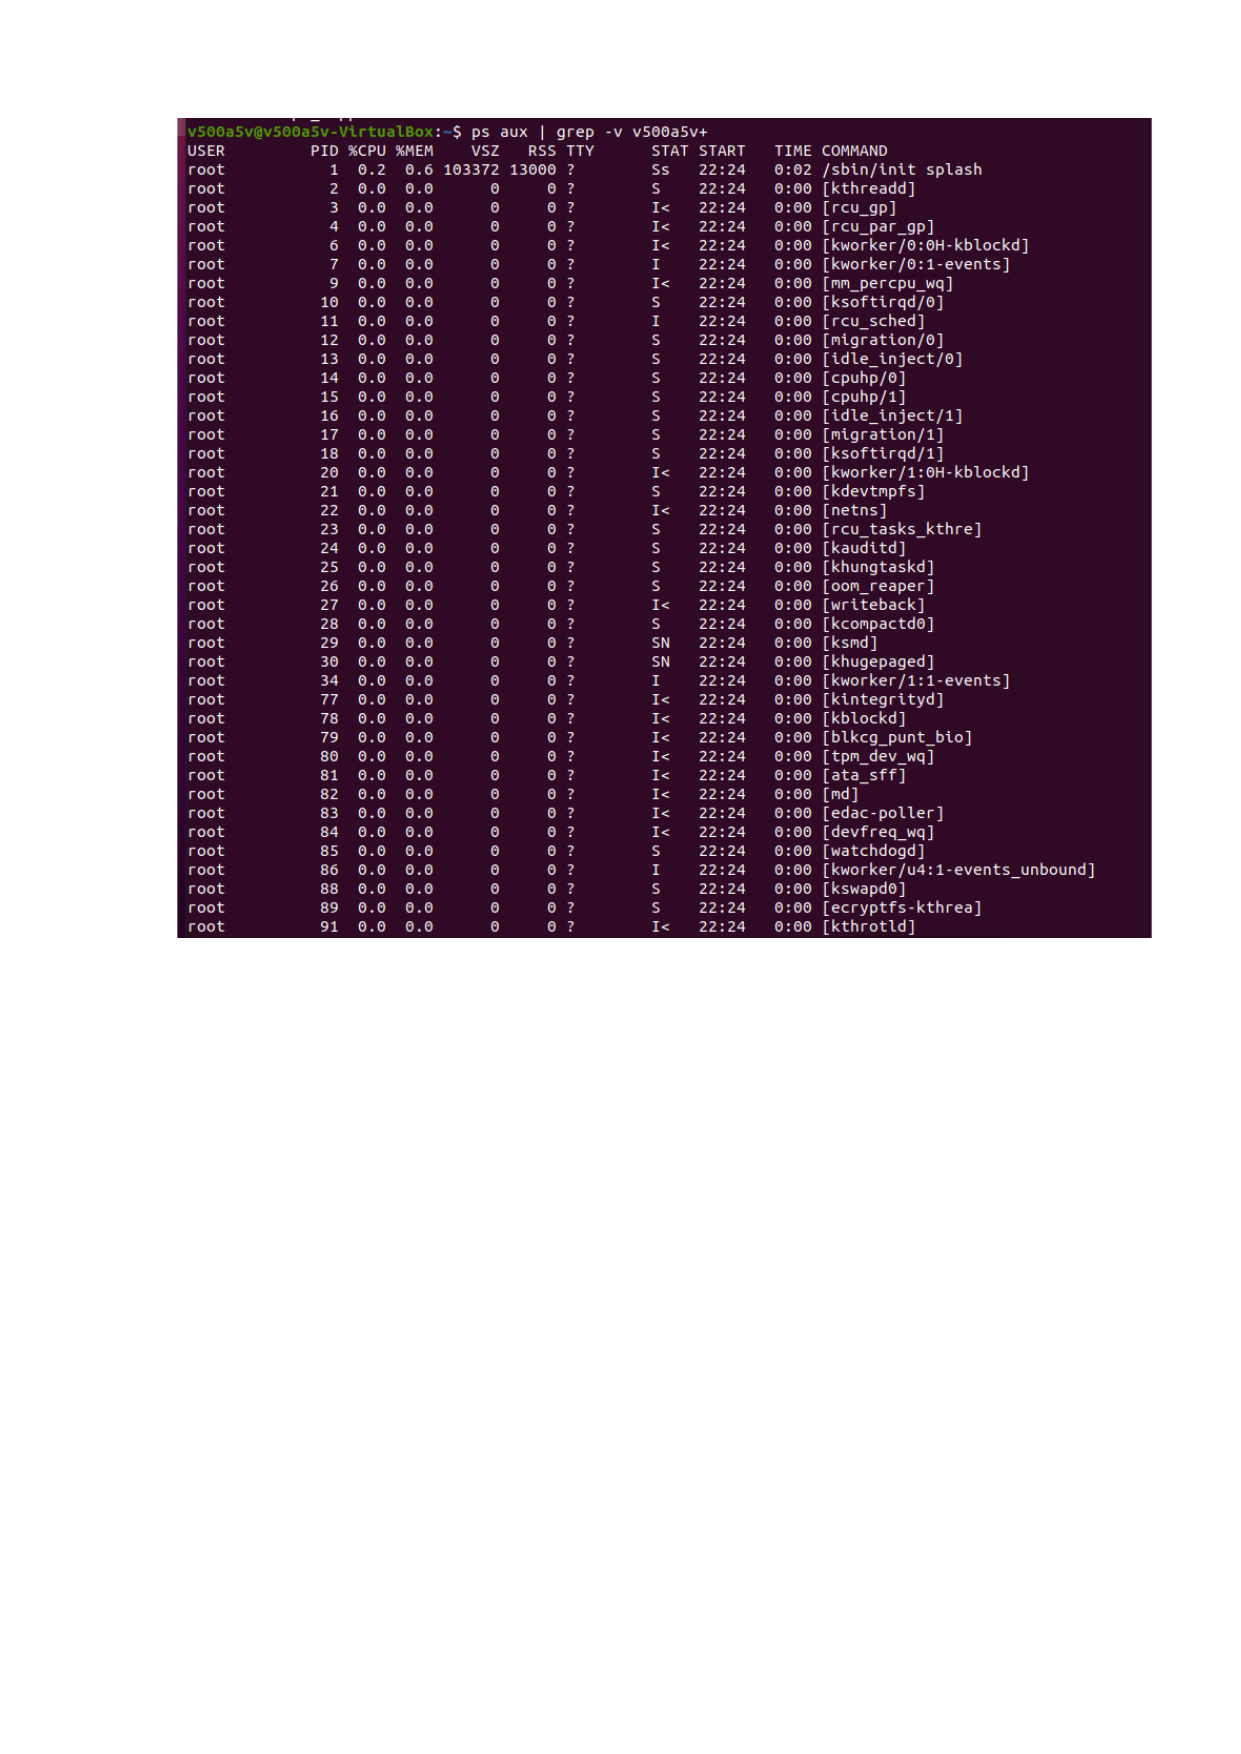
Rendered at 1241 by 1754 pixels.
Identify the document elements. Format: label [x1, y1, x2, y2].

picture [177, 118, 1152, 938]
